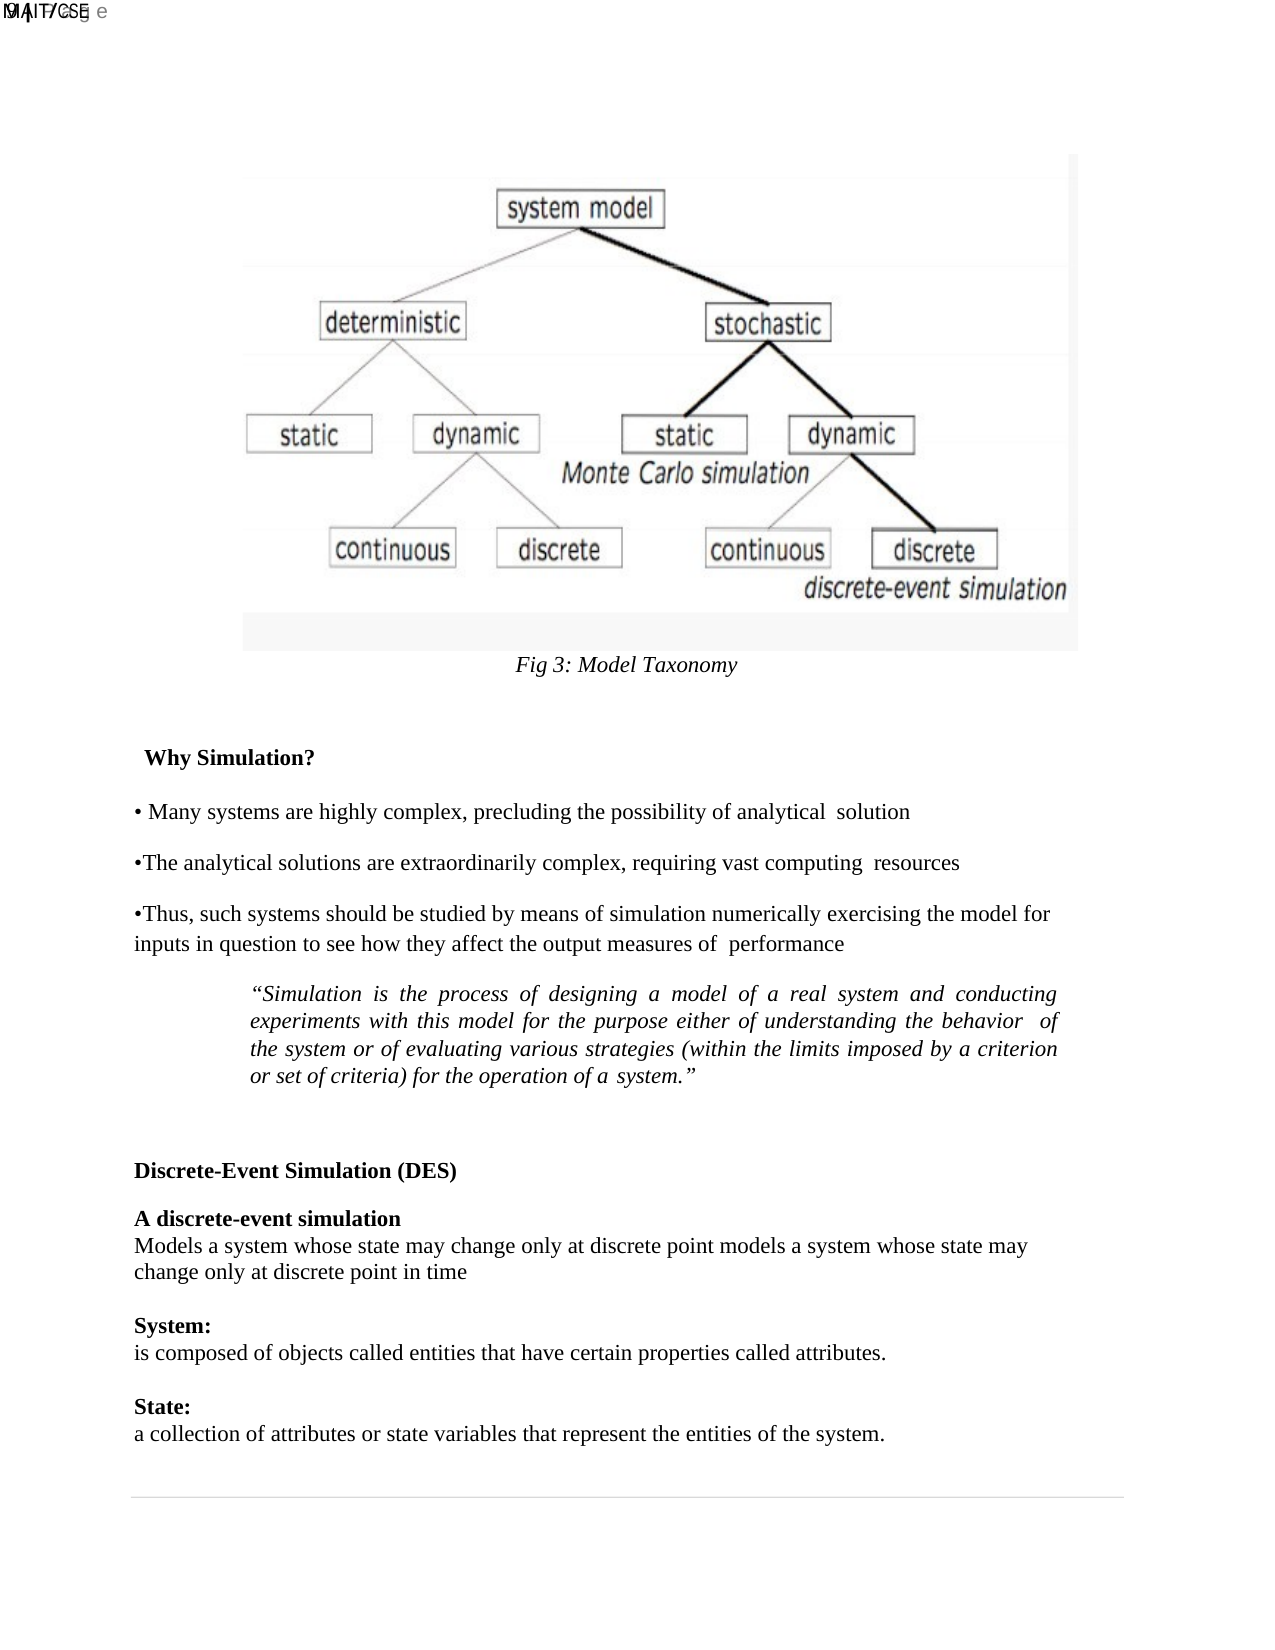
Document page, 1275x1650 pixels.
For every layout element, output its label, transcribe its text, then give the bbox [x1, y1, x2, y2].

text Discrete-Event Simulation (DES) A discrete-event simulation [134, 1135, 472, 1231]
text Models a system whose state may change only at discrete point models a system whose state may change only at discrete point in time [134, 1232, 1078, 1284]
text Fig 3: Model Taxonomy [347, 652, 907, 678]
text System: [134, 1312, 1212, 1338]
text State: [134, 1393, 1212, 1419]
list Many systems are highly complex, precluding the possibility of analytical solution [134, 798, 1212, 824]
list The analytical solutions are extraordinarily complex, requiring vast computing resources [134, 849, 1212, 875]
text a collection of attributes or state variables that represent the entities of the system. [134, 1420, 1212, 1446]
text “Simulation is the process of designing a model of a real system and conducting experiments with this model for the purpose either of understanding the behavior of the system or of evaluating various strategies (within the limits imposed by a criterion or set of criteria) for the operation of a system.” [250, 979, 1061, 1089]
text Why Simulation? [144, 744, 1212, 771]
text is composed of objects called entities that have certain properties called attributes. [134, 1339, 1212, 1365]
list Thus, such systems should be studied by means of simulation numerically exercising the model for inputs in question to see how they affect the output measures of performance [134, 899, 1074, 956]
picture [242, 154, 1079, 651]
